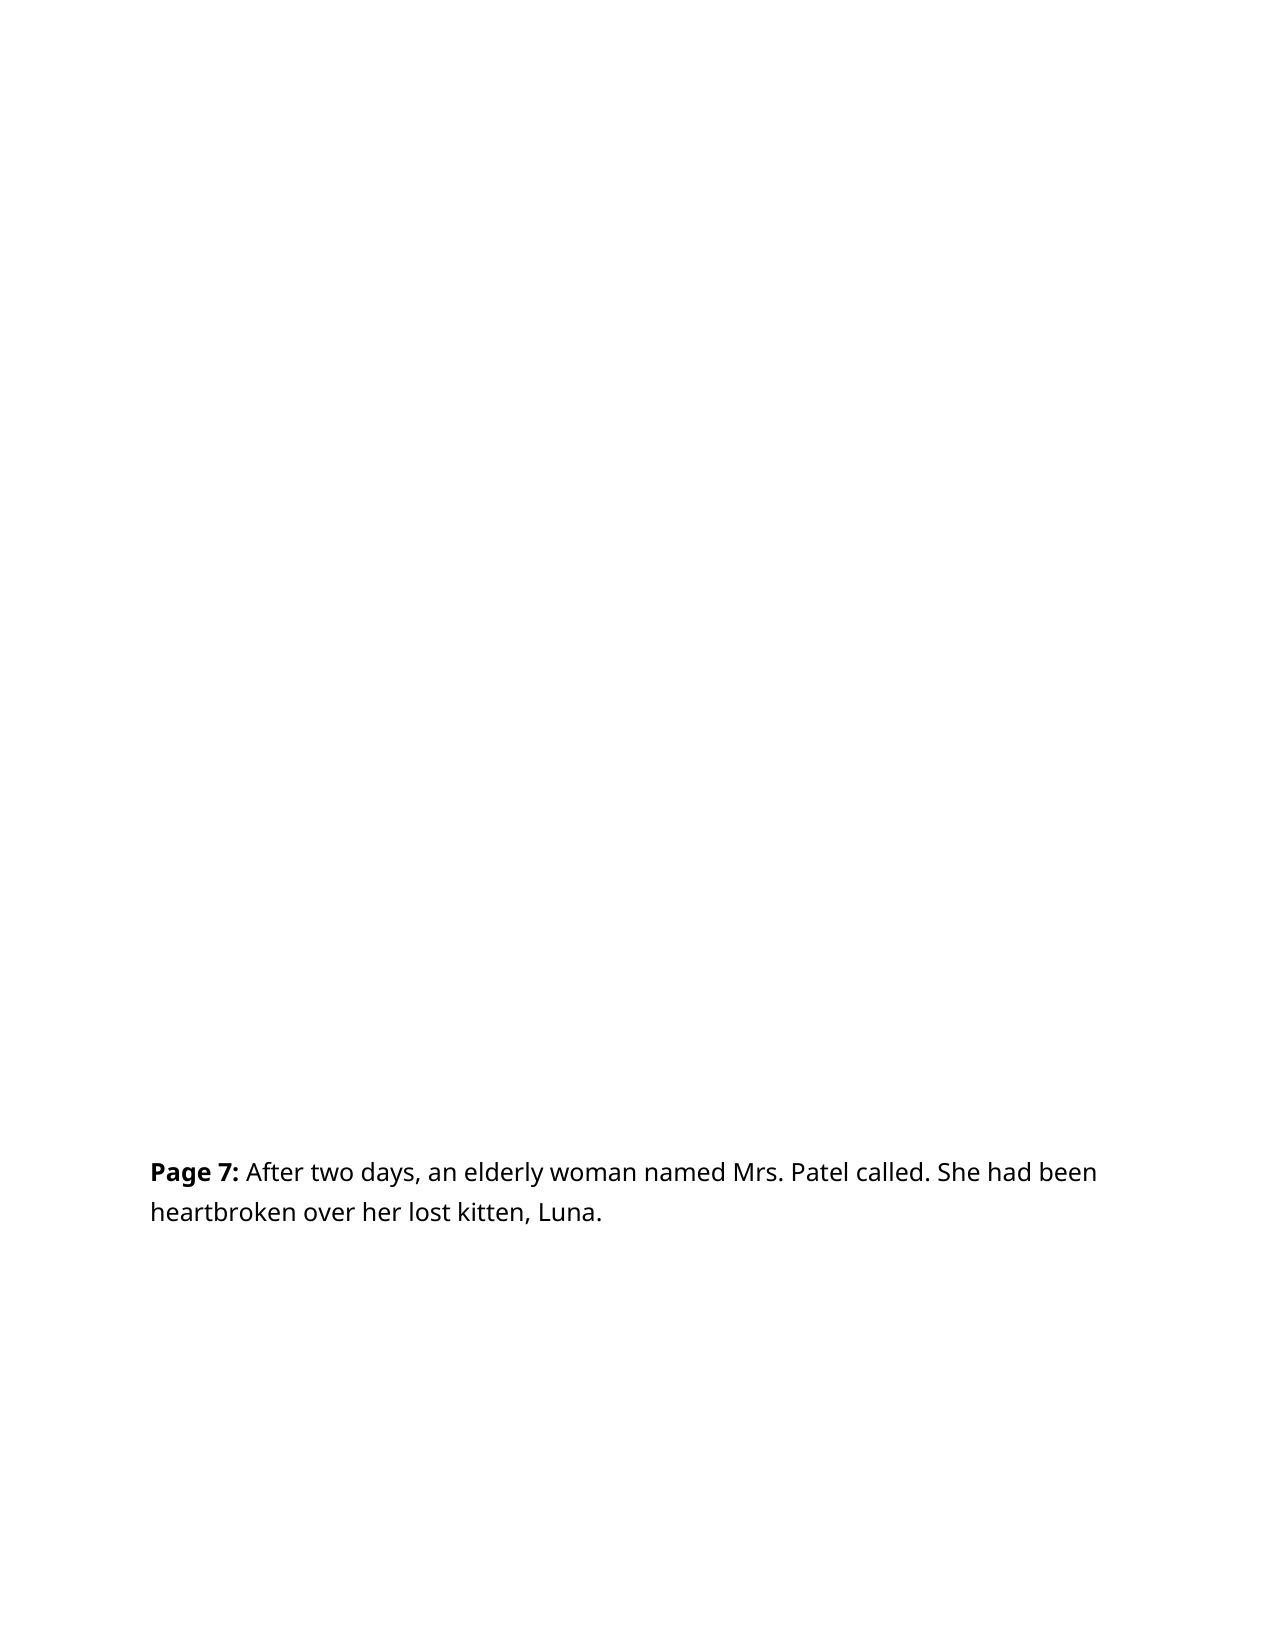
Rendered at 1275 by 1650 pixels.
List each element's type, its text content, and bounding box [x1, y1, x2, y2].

text Page 7: After two days, an elderly woman named Mrs. Patel called. She had been heartbroken over her lost kitten, Luna. [150, 1155, 1125, 1228]
